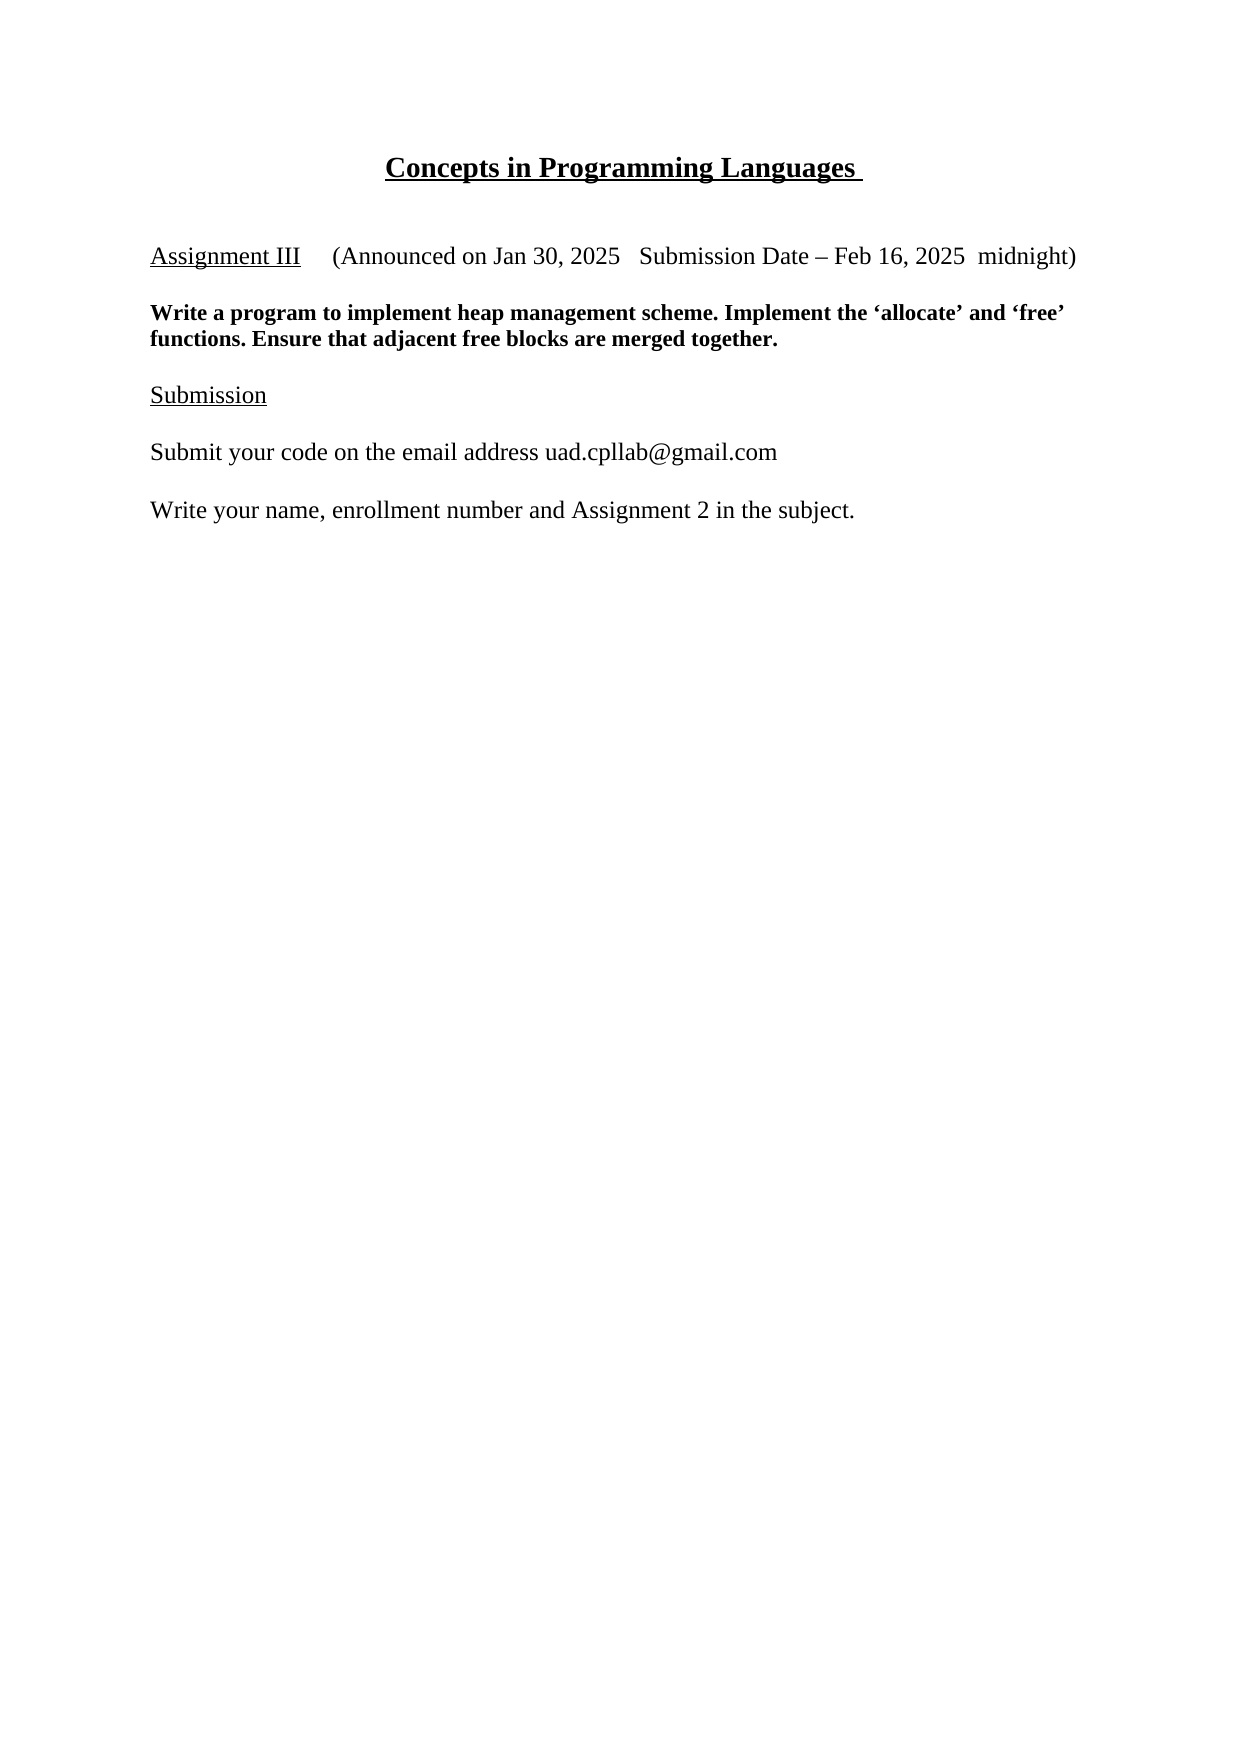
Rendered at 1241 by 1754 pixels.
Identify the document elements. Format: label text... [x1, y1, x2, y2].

text Submit your code on the email address uad.cpllab@gmail.com [150, 437, 1090, 466]
text Write a program to implement heap management scheme. Implement the ‘allocate’ and ‘free’ functions. Ensure that adjacent free blocks are merged together. [150, 298, 1090, 351]
text Submission [150, 380, 1090, 409]
text Write your name, enrollment number and Assignment 2 in the subject. [150, 495, 1090, 524]
text Assignment III (Announced on Jan 30, 2025 Submission Date – Feb 16, 2025 midnight) [150, 241, 1090, 270]
text Concepts in Programming Languages [150, 150, 1090, 183]
